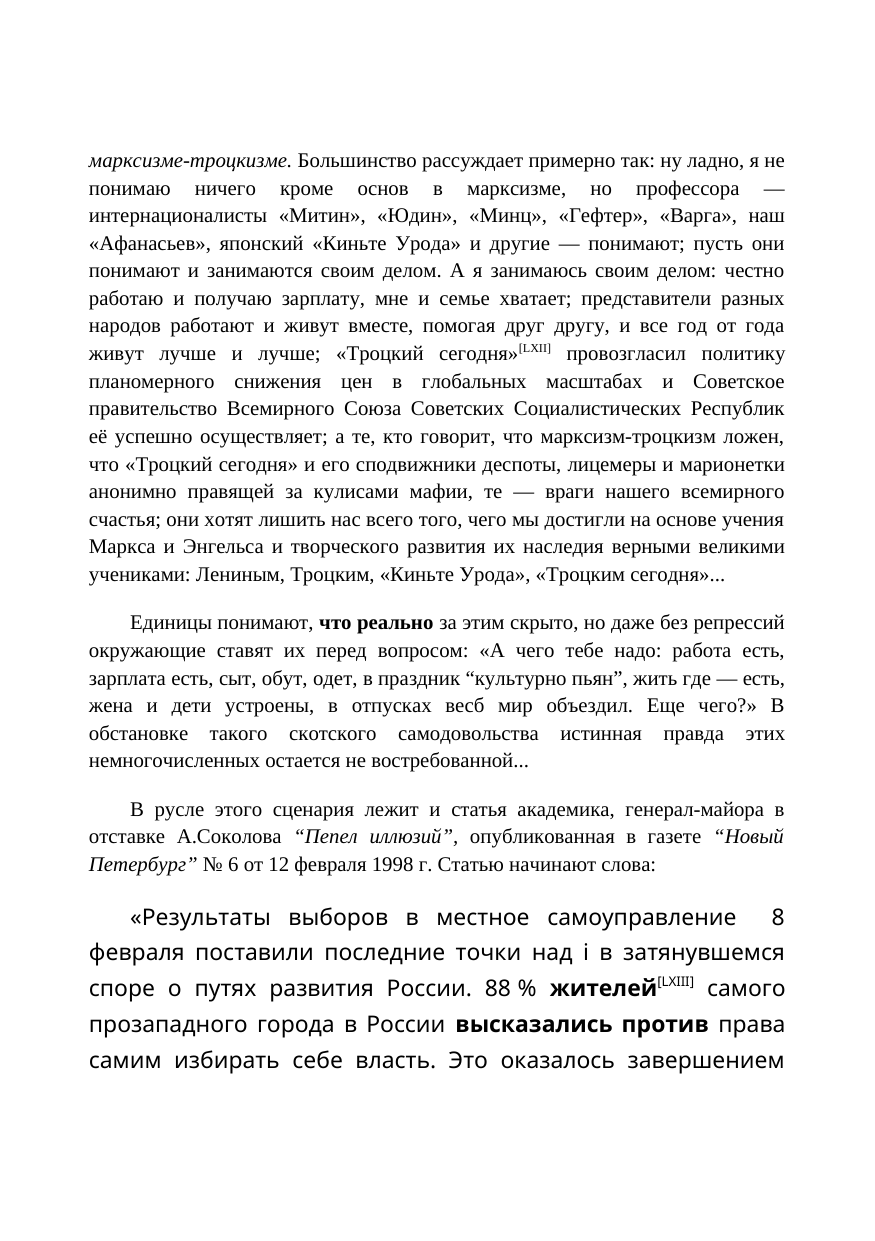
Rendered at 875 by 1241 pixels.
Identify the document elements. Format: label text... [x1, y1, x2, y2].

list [89, 148, 785, 586]
list В русле этого сценария лежит и статья академика, генерал-майора в отставке А.Соколова “Пепел иллюзий”, опубликованная в газете “Новый Петербург” № 6 от 12 февраля . Статью начинают слова: [89, 797, 785, 876]
list Единицы понимают, что реально за этим скрыто, но даже без репрессий окружающие ставят их перед вопросом: «А чего тебе надо: работа есть, зарплата есть, сыт, обут, одет, в праздник “культурно пьян”, жить где — есть, жена и дети устроены, в отпусках весб мир объездил. Еще чего?» В обстановке такого скотского самодовольства истинная правда этих немногочисленных остается не востребованной... [89, 610, 785, 772]
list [89, 900, 785, 1075]
